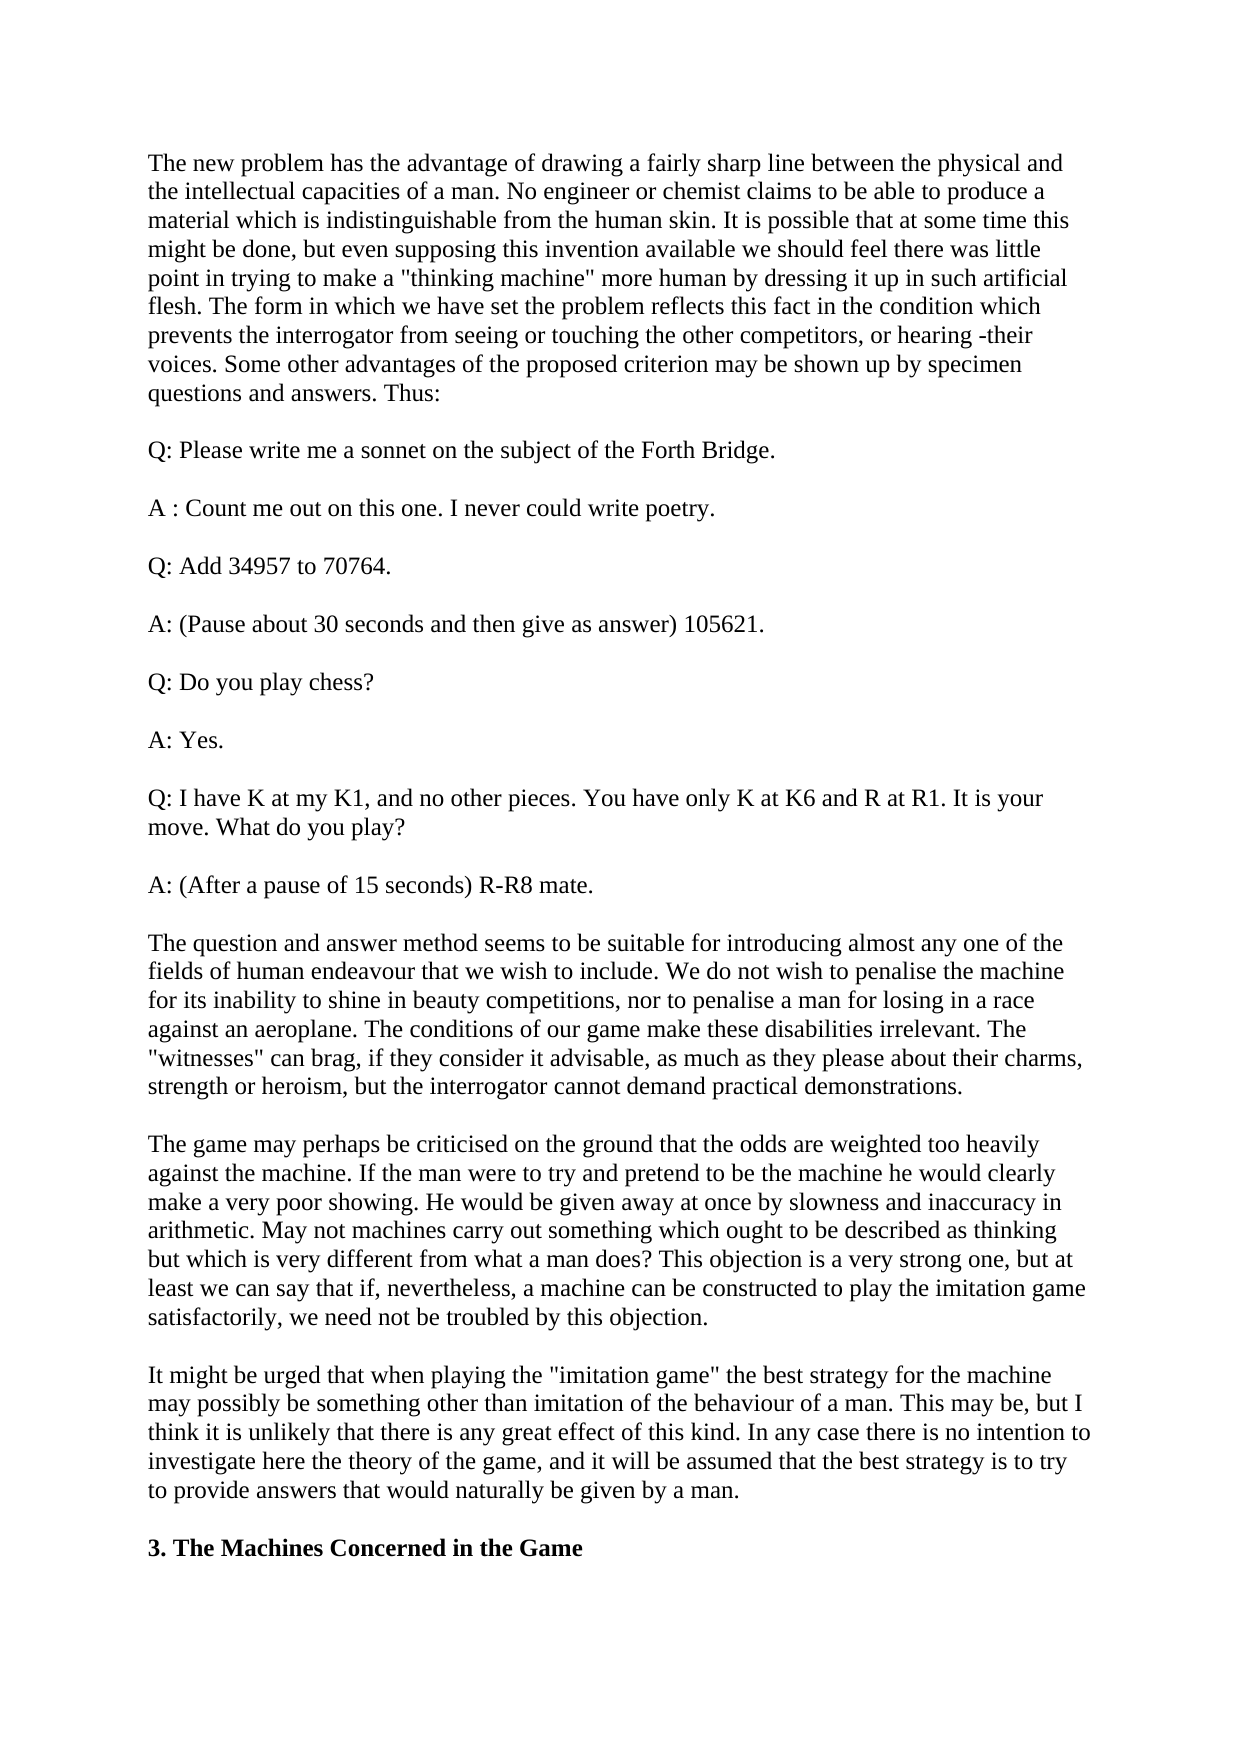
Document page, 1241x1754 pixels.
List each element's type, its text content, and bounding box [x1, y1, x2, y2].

text Q: Do you play chess? [148, 667, 1093, 696]
text It might be urged that when playing the "imitation game" the best strategy for the machine may possibly be something other than imitation of the behaviour of a man. This may be, but I think it is unlikely that there is any great effect of this kind. In any case there is no intention to investigate here the theory of the game, and it will be assumed that the best strategy is to try to provide answers that would naturally be given by a man. [148, 1360, 1093, 1503]
text The new problem has the advantage of drawing a fairly sharp line between the physical and the intellectual capacities of a man. No engineer or chemist claims to be able to produce a material which is indistinguishable from the human skin. It is possible that at some time this might be done, but even supposing this invention available we should feel there was little point in trying to make a "thinking machine" more human by dressing it up in such artificial flesh. The form in which we have set the problem reflects this fact in the condition which prevents the interrogator from seeing or touching the other competitors, or hearing -their voices. Some other advantages of the proposed criterion may be shown up by specimen questions and answers. Thus: [148, 148, 1093, 406]
text Q: Add 34957 to 70764. [148, 551, 1093, 580]
text Q: Please write me a sonnet on the subject of the Forth Bridge. [148, 436, 1093, 464]
text A: (After a pause of 15 seconds) R-R8 mate. [148, 870, 1093, 898]
text 3. The Machines Concerned in the Game [148, 1533, 1093, 1561]
text The question and answer method seems to be suitable for introducing almost any one of the fields of human endeavour that we wish to include. We do not wish to penalise the machine for its inability to shine in beauty competitions, nor to penalise a man for losing in a race against an aeroplane. The conditions of our game make these disabilities irrelevant. The "witnesses" can brag, if they consider it advisable, as much as they please about their charms, strength or heroism, but the interrogator cannot demand practical demonstrations. [148, 928, 1093, 1100]
text Q: I have K at my K1, and no other pieces. You have only K at K6 and R at R1. It is your move. What do you play? [148, 783, 1093, 841]
text The game may perhaps be criticised on the ground that the odds are weighted too heavily against the machine. If the man were to try and pretend to be the machine he would clearly make a very poor showing. He would be given away at once by slowness and inaccuracy in arithmetic. May not machines carry out something which ought to be described as thinking but which is very different from what a man does? This objection is a very strong one, but at least we can say that if, nevertheless, a machine can be constructed to play the imitation game satisfactorily, we need not be troubled by this objection. [148, 1129, 1093, 1331]
text A : Count me out on this one. I never could write poetry. [148, 493, 1093, 522]
text A: (Pause about 30 seconds and then give as answer) 105621. [148, 609, 1093, 638]
text A: Yes. [148, 725, 1093, 754]
